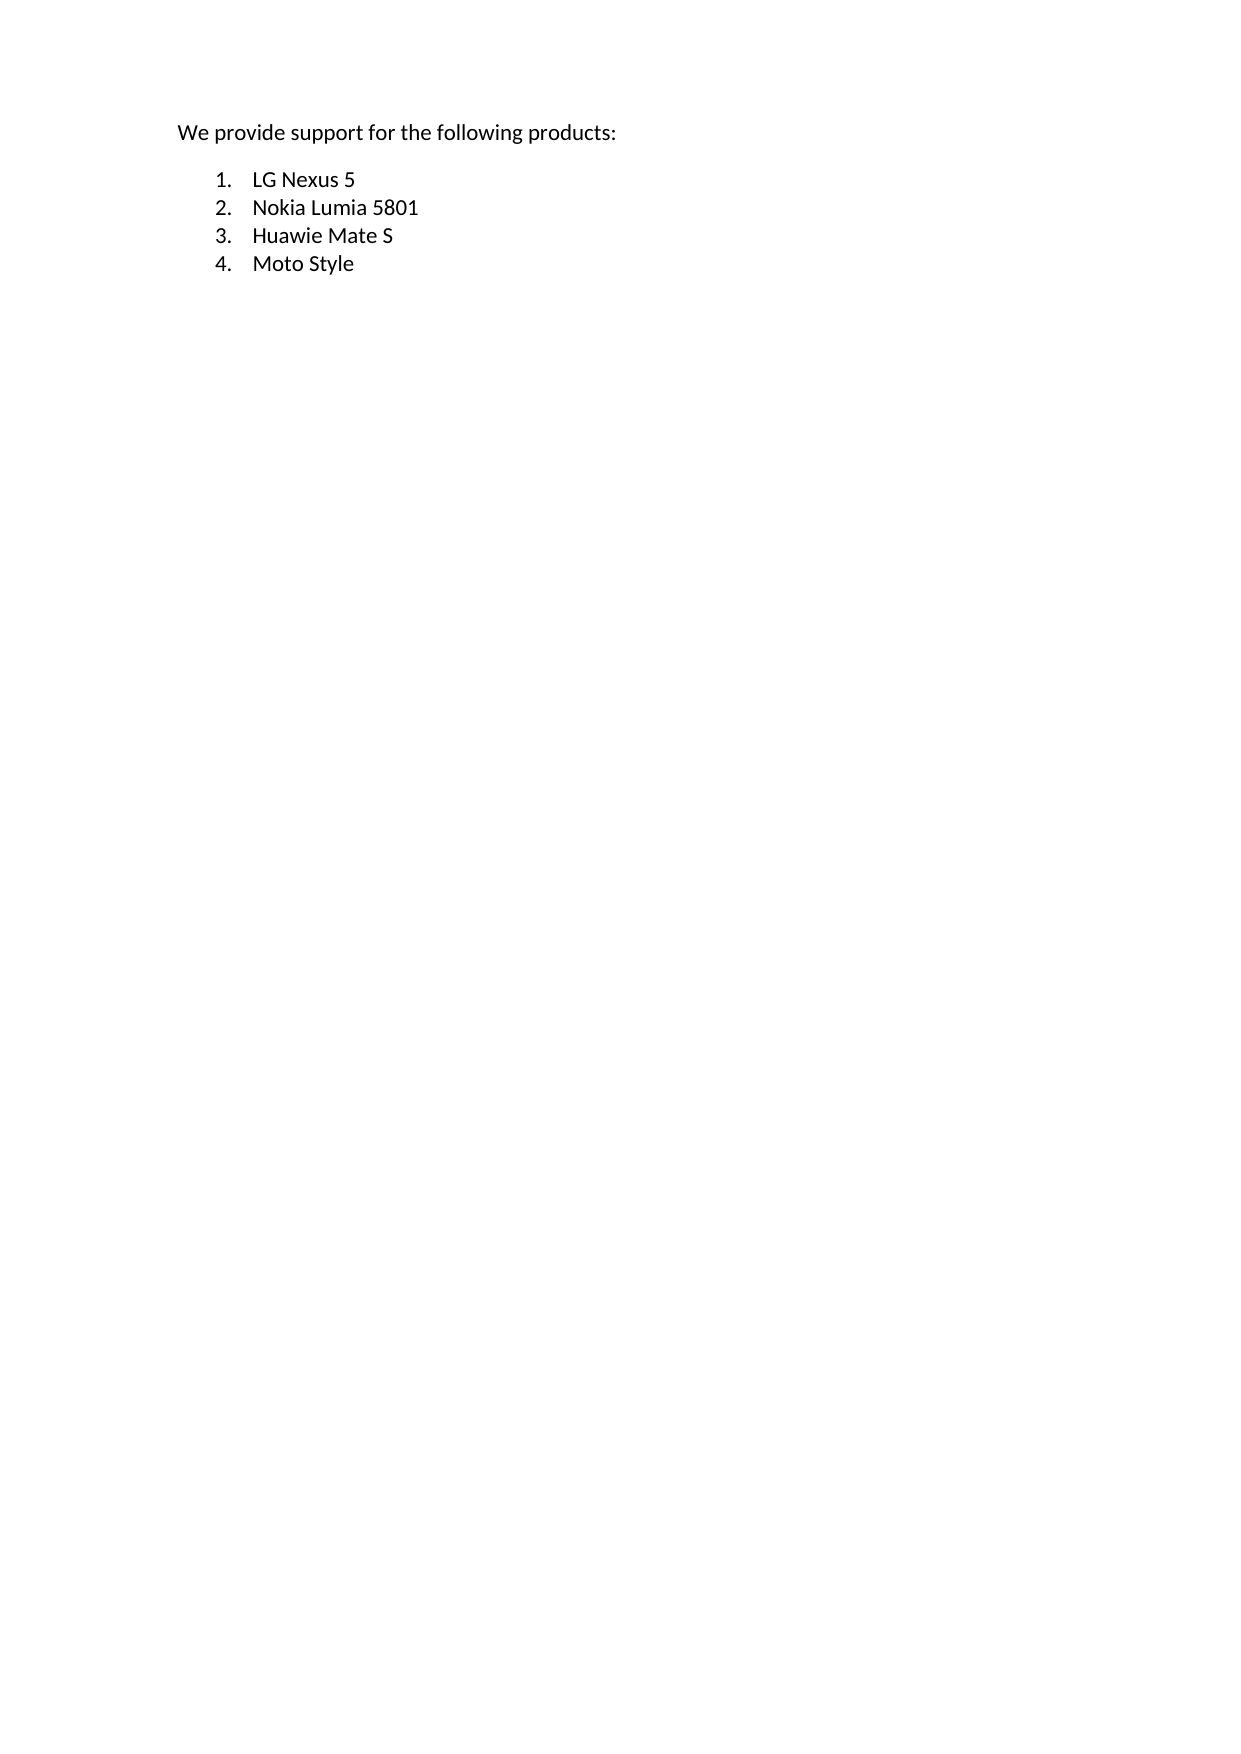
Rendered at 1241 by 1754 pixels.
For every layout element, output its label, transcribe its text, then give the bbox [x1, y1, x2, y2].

text We provide support for the following products: [177, 118, 1152, 146]
list Moto Style [215, 249, 1152, 277]
list Nokia Lumia 5801 [215, 193, 1152, 221]
list LG Nexus 5 [215, 165, 1152, 193]
list Huawie Mate S [215, 221, 1152, 249]
